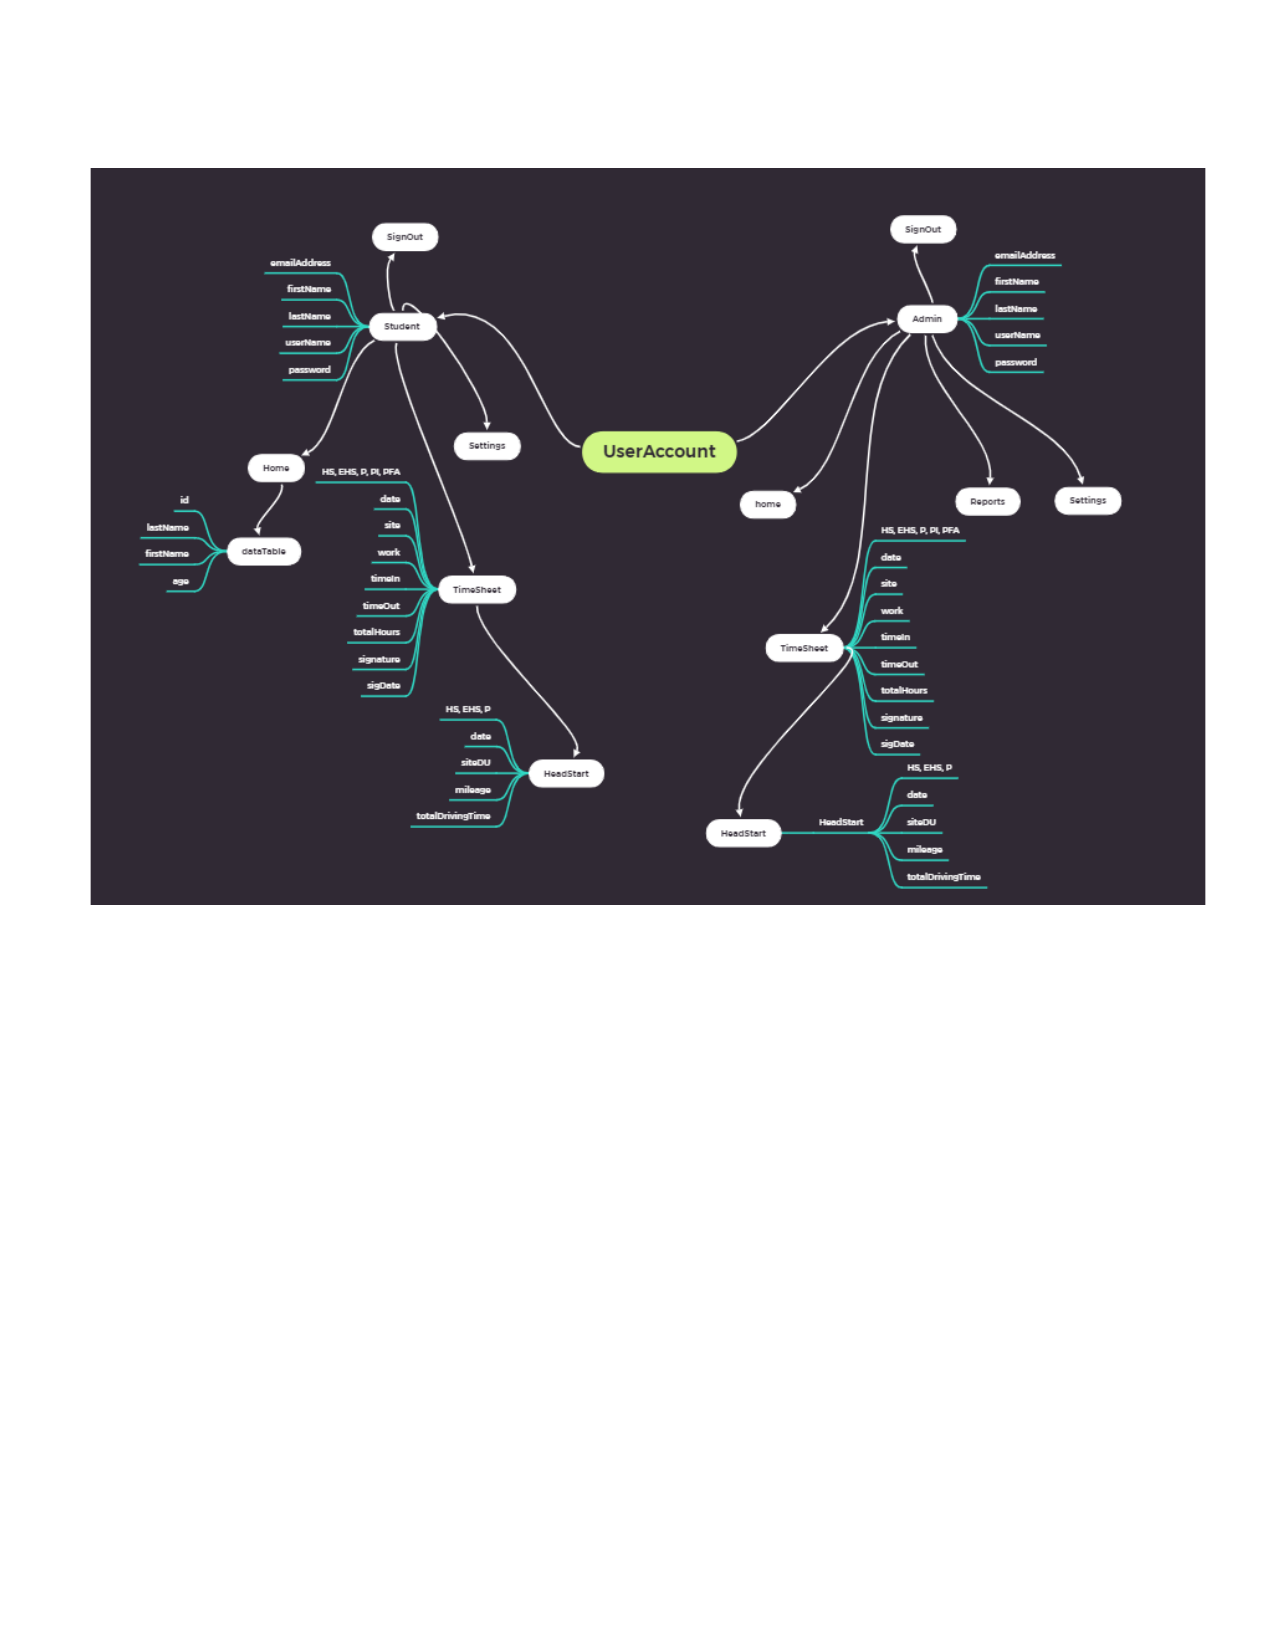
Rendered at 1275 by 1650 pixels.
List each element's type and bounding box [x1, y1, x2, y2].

picture [90, 168, 1206, 905]
